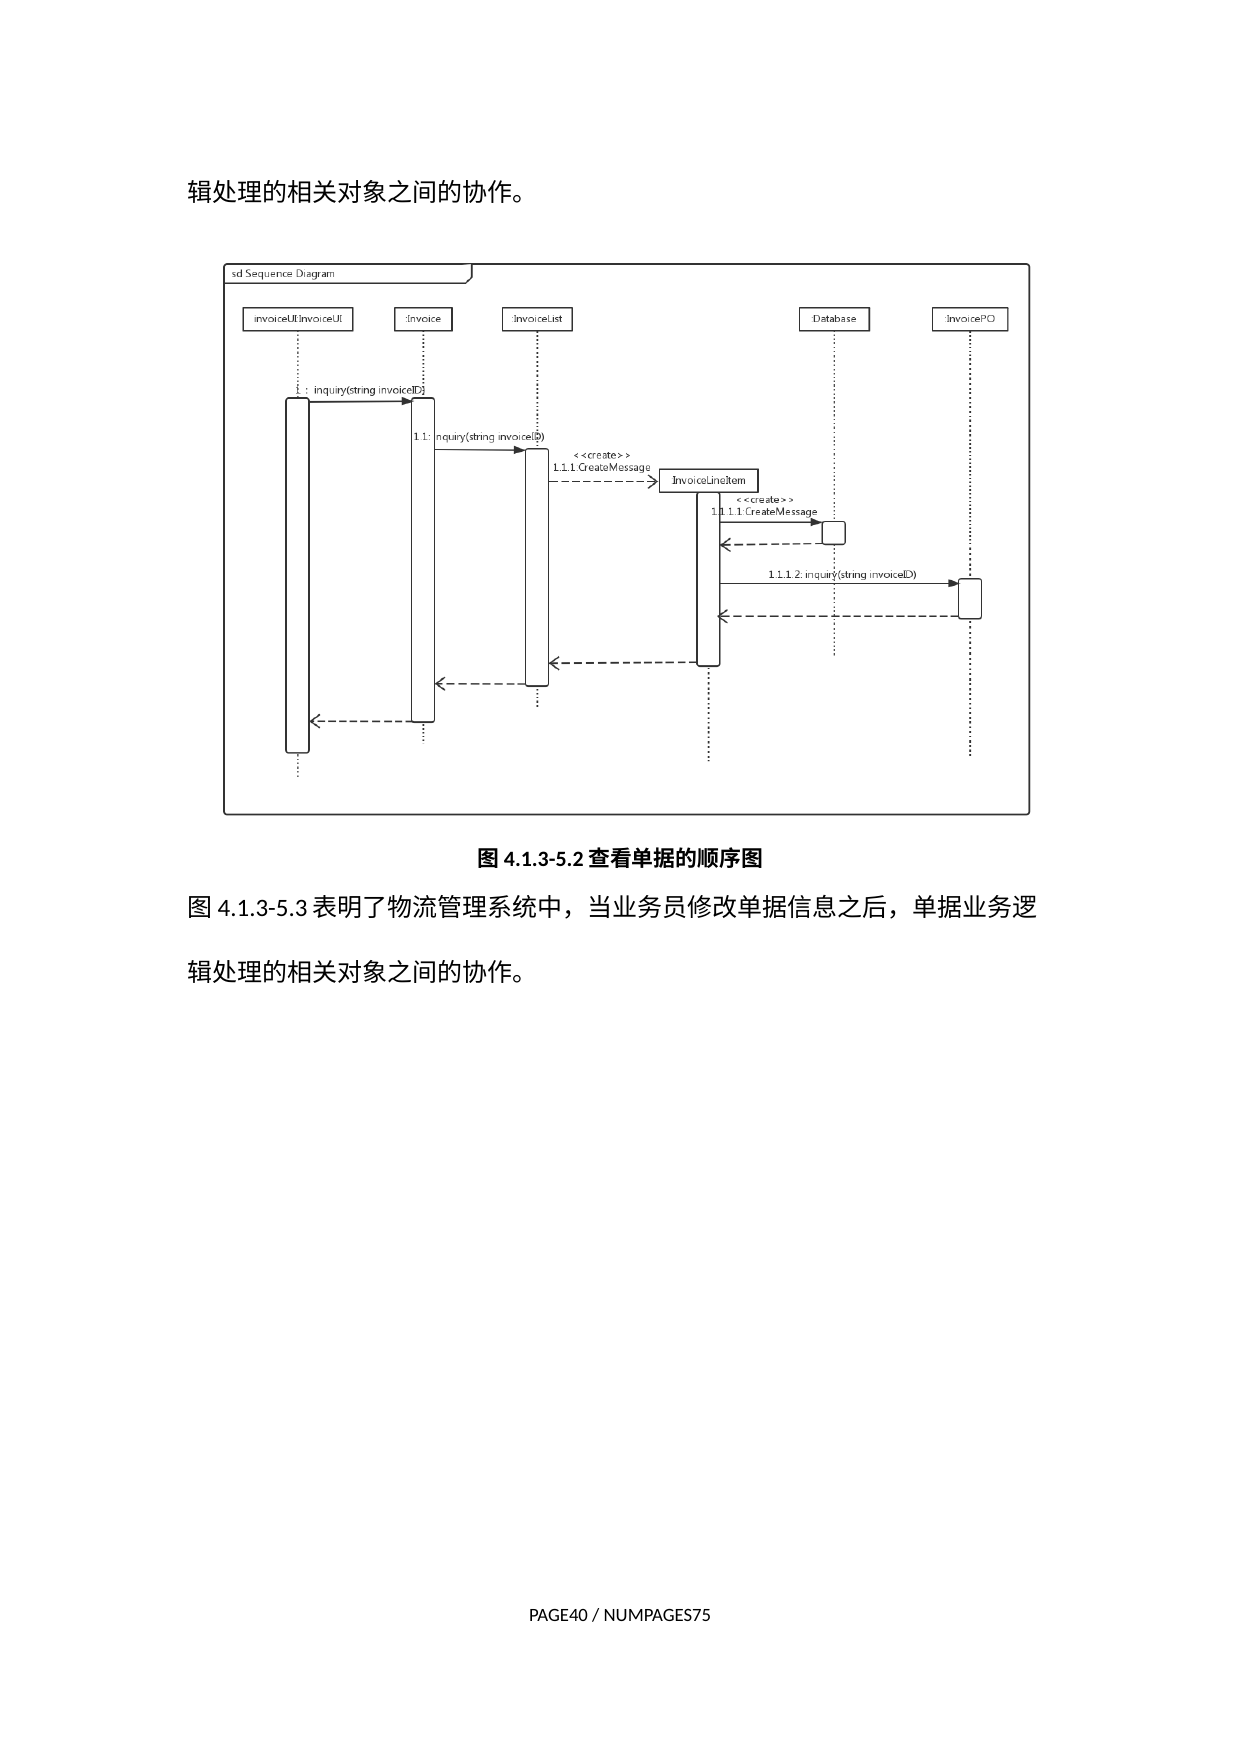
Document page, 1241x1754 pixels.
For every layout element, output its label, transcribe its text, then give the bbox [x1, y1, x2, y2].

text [187, 158, 1053, 223]
text 图4.1.3-5.3表明了物流管理系统中，当业务员修改单据信息之后，单据业务逻辑处理的相关对象之间的协作。 [187, 873, 1053, 1003]
picture [187, 227, 1053, 838]
text 图4.1.3-5.2查看单据的顺序图 [187, 841, 1053, 873]
